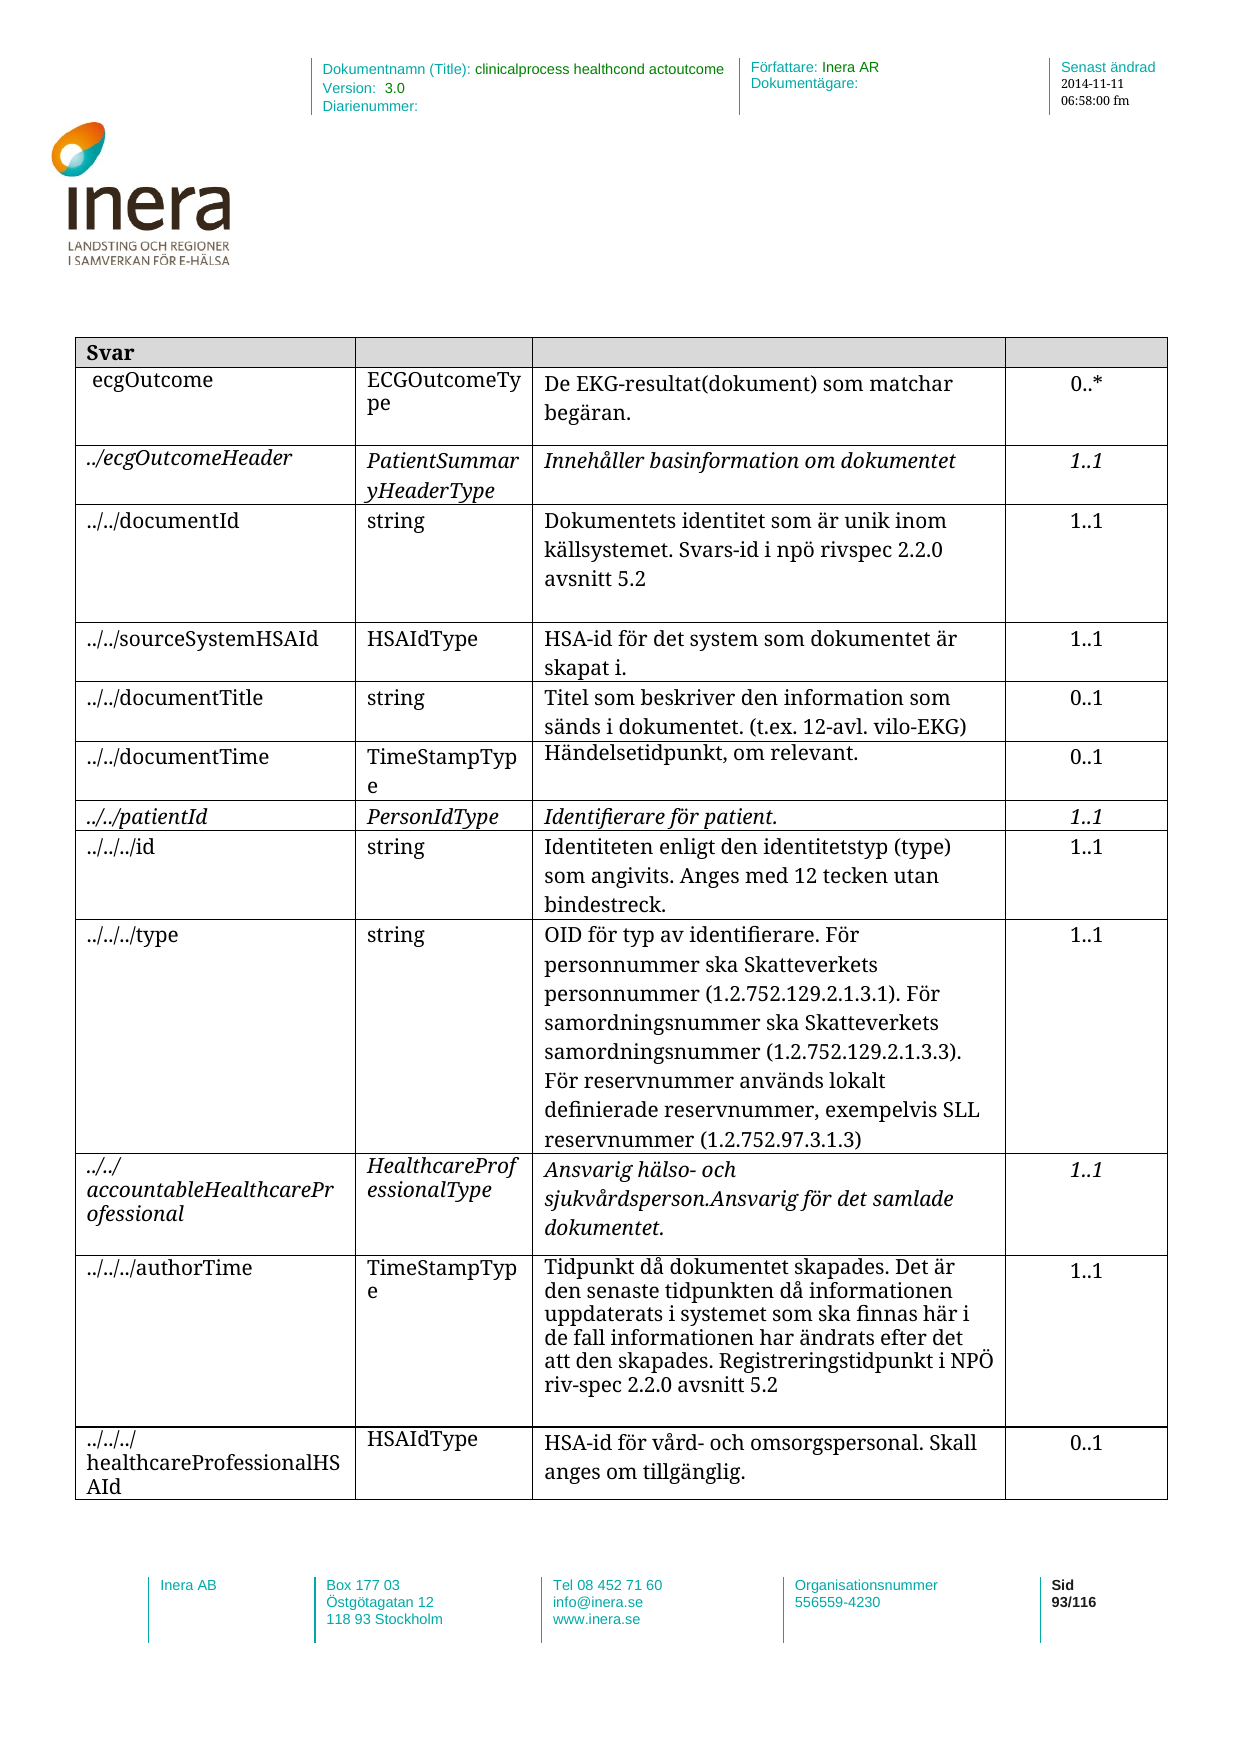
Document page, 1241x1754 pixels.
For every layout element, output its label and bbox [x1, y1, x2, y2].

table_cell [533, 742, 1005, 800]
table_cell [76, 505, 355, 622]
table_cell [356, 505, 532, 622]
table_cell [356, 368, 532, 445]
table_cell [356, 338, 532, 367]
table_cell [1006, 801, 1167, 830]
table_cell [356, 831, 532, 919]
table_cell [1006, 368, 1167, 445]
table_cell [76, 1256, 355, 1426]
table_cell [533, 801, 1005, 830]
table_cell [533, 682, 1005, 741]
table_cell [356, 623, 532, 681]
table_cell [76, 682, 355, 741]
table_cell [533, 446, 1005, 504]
picture [51, 122, 230, 265]
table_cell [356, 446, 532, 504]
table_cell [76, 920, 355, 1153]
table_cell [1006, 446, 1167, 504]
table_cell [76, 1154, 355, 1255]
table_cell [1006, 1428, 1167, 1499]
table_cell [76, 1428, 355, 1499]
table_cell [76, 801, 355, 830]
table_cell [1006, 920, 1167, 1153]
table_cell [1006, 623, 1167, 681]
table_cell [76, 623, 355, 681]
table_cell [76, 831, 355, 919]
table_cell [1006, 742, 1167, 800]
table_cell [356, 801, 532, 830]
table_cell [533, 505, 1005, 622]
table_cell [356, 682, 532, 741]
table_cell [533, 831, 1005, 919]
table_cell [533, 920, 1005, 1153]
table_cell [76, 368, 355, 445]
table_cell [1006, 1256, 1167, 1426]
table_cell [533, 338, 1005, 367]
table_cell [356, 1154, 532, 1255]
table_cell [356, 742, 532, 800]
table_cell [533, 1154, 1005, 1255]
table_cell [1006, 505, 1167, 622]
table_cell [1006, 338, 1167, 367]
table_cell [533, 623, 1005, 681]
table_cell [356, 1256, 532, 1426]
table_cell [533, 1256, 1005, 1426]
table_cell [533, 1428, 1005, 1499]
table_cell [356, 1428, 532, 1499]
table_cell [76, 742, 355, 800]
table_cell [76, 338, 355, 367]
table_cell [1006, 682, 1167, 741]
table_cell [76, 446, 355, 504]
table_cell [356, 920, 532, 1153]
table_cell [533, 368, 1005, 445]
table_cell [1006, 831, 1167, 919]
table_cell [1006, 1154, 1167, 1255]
